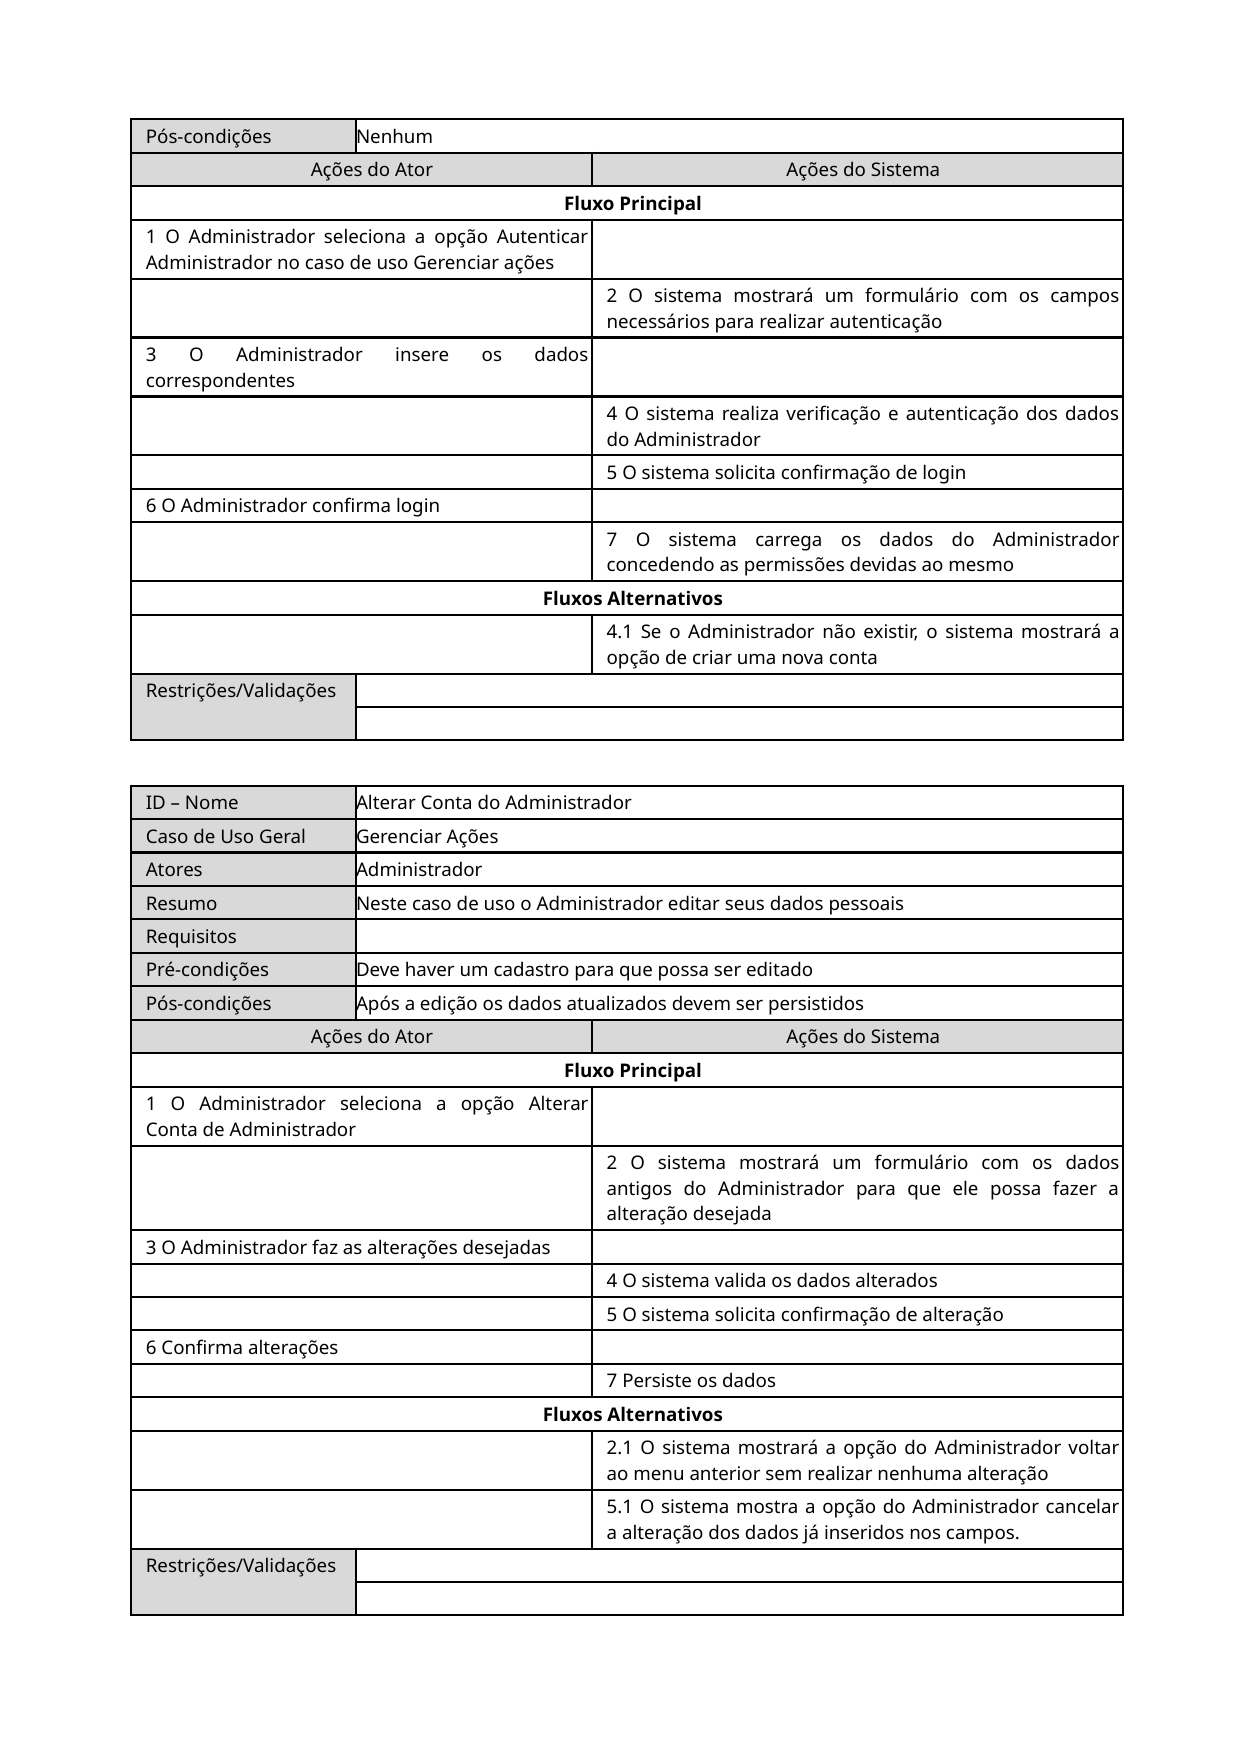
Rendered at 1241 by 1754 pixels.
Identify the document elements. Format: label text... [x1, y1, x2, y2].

table_cell Neste caso de uso o Administrador editar seus dados pessoais [357, 887, 1122, 918]
table_cell [593, 221, 1122, 277]
table_cell 7 O sistema carrega os dados do Administrador concedendo as permissões devidas ao mesmo [593, 523, 1122, 580]
table_cell Gerenciar Ações [357, 820, 1122, 851]
table_cell 2.1 O sistema mostrará a opção do Administrador voltar ao menu anterior sem realizar nenhuma alteração [593, 1432, 1122, 1488]
table_cell [593, 1088, 1122, 1144]
table_cell Pós-condições [132, 120, 355, 152]
table_cell Fluxos Alternativos [132, 1398, 1122, 1429]
table_cell Ações do Ator [132, 1021, 591, 1052]
table_cell 4.1 Se o Administrador não existir, o sistema mostrará a opção de criar uma nova conta [593, 616, 1122, 672]
table_cell 2 O sistema mostrará um formulário com os dados antigos do Administrador para que ele possa fazer a alteração desejada [593, 1147, 1122, 1229]
table_cell Pós-condições [132, 987, 355, 1019]
table_cell Fluxo Principal [132, 187, 1122, 218]
table_cell [132, 616, 591, 672]
table_cell [357, 1583, 1122, 1614]
table_header Alterar Conta do Administrador [357, 787, 1122, 818]
table_cell [357, 1550, 1122, 1581]
table_cell [132, 456, 591, 488]
table_cell [132, 523, 591, 580]
table_cell [132, 1298, 591, 1329]
table_cell 4 O sistema valida os dados alterados [593, 1265, 1122, 1296]
table_cell Nenhum [357, 120, 1122, 152]
table_cell [593, 1231, 1122, 1262]
table_cell 3 O Administrador faz as alterações desejadas [132, 1231, 591, 1262]
table_cell 6 O Administrador confirma login [132, 490, 591, 521]
table_cell Ações do Sistema [593, 154, 1122, 185]
table_cell [132, 1365, 591, 1396]
table_cell 1 O Administrador seleciona a opção Alterar Conta de Administrador [132, 1088, 591, 1144]
table_cell Fluxos Alternativos [132, 582, 1122, 613]
table_cell Restrições/Validações [132, 1550, 355, 1614]
table_cell 4 O sistema realiza verificação e autenticação dos dados do Administrador [593, 398, 1122, 454]
table_cell [132, 398, 591, 454]
table_cell [593, 490, 1122, 521]
table_cell [357, 920, 1122, 952]
table_cell [132, 1432, 591, 1488]
table_cell [593, 1331, 1122, 1363]
table_cell Administrador [357, 854, 1122, 885]
table_cell 2 O sistema mostrará um formulário com os campos necessários para realizar autenticação [593, 280, 1122, 336]
table_cell Requisitos [132, 920, 355, 952]
table_cell 6 Confirma alterações [132, 1331, 591, 1363]
table_cell 5.1 O sistema mostra a opção do Administrador cancelar a alteração dos dados já inseridos nos campos. [593, 1491, 1122, 1547]
table_cell 3 O Administrador insere os dados correspondentes [132, 339, 591, 395]
table_cell 1 O Administrador seleciona a opção Autenticar Administrador no caso de uso Gerenciar ações [132, 221, 591, 277]
table_header ID – Nome [132, 787, 355, 818]
table_cell Ações do Ator [132, 154, 591, 185]
table_cell Deve haver um cadastro para que possa ser editado [357, 954, 1122, 985]
table_cell [132, 1491, 591, 1547]
table_cell Caso de Uso Geral [132, 820, 355, 851]
table_cell 7 Persiste os dados [593, 1365, 1122, 1396]
table_cell Atores [132, 854, 355, 885]
table_cell Restrições/Validações [132, 675, 355, 739]
table_cell [357, 675, 1122, 706]
table_cell [593, 339, 1122, 395]
table_cell Ações do Sistema [593, 1021, 1122, 1052]
table_cell [357, 708, 1122, 739]
table_cell [132, 1147, 591, 1229]
table_cell [132, 1265, 591, 1296]
table_cell Resumo [132, 887, 355, 918]
table_cell Fluxo Principal [132, 1054, 1122, 1086]
table_cell Pré-condições [132, 954, 355, 985]
table_cell 5 O sistema solicita confirmação de alteração [593, 1298, 1122, 1329]
table_cell 5 O sistema solicita confirmação de login [593, 456, 1122, 488]
table_cell [132, 280, 591, 336]
table_cell Após a edição os dados atualizados devem ser persistidos [357, 987, 1122, 1019]
